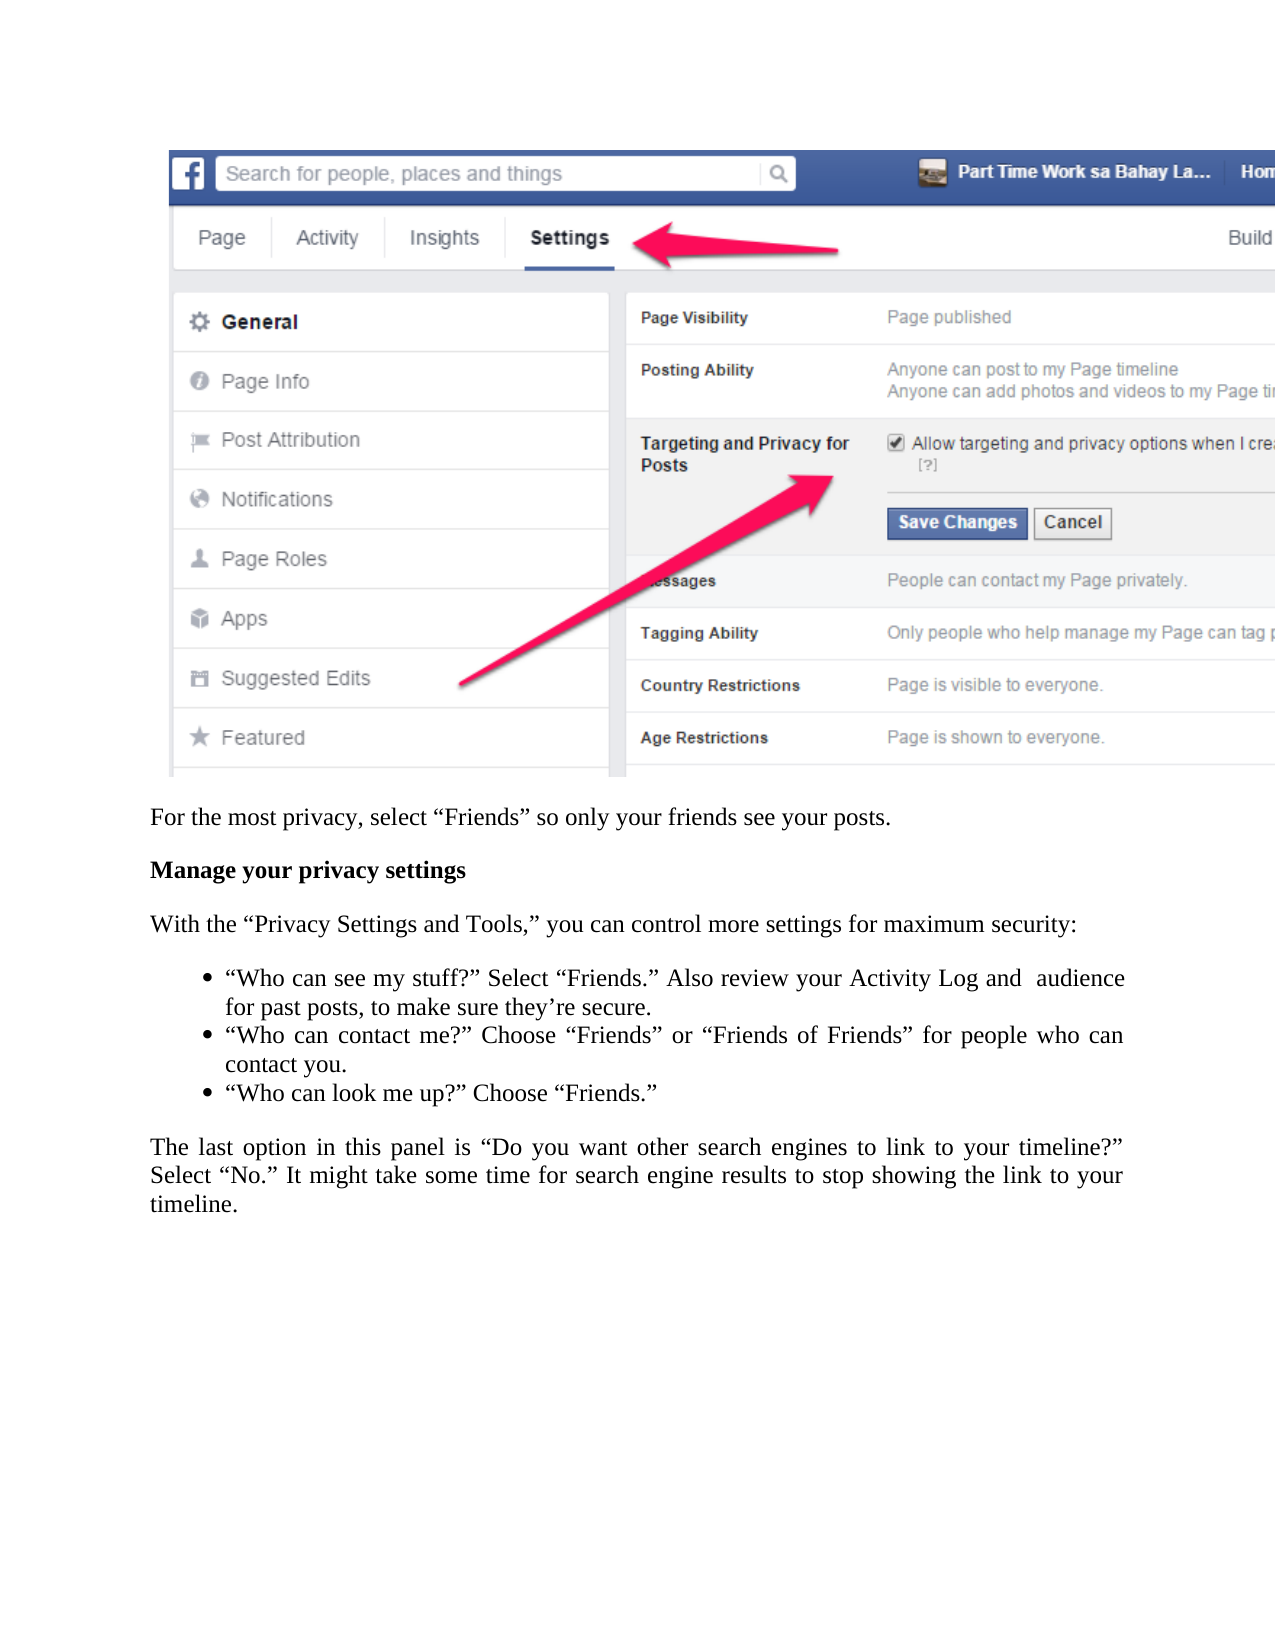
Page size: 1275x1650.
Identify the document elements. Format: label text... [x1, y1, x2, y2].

list “Who can see my stuff?” Select “Friends.” Also review your Activity Log and audience for past posts, to make sure they’re secure. [203, 963, 1125, 1020]
picture [168, 150, 1275, 777]
list “Who can look me up?” Choose “Friends.” [203, 1078, 1125, 1107]
text The last option in this panel is “Do you want other search engines to link to your timeline?” Select “No.” It might take some time for search engine results to stop showing the link to your timeline. [150, 1132, 1125, 1218]
text With the “Privacy Settings and Tools,” you can control more settings for maximum security: [150, 909, 1125, 938]
list “Who can contact me?” Choose “Friends” or “Friends of Friends” for people who can contact you. [203, 1020, 1125, 1078]
text Manage your privacy settings [150, 855, 1125, 884]
text For the most privacy, select “Friends” so only your friends see your posts. [150, 802, 1125, 830]
